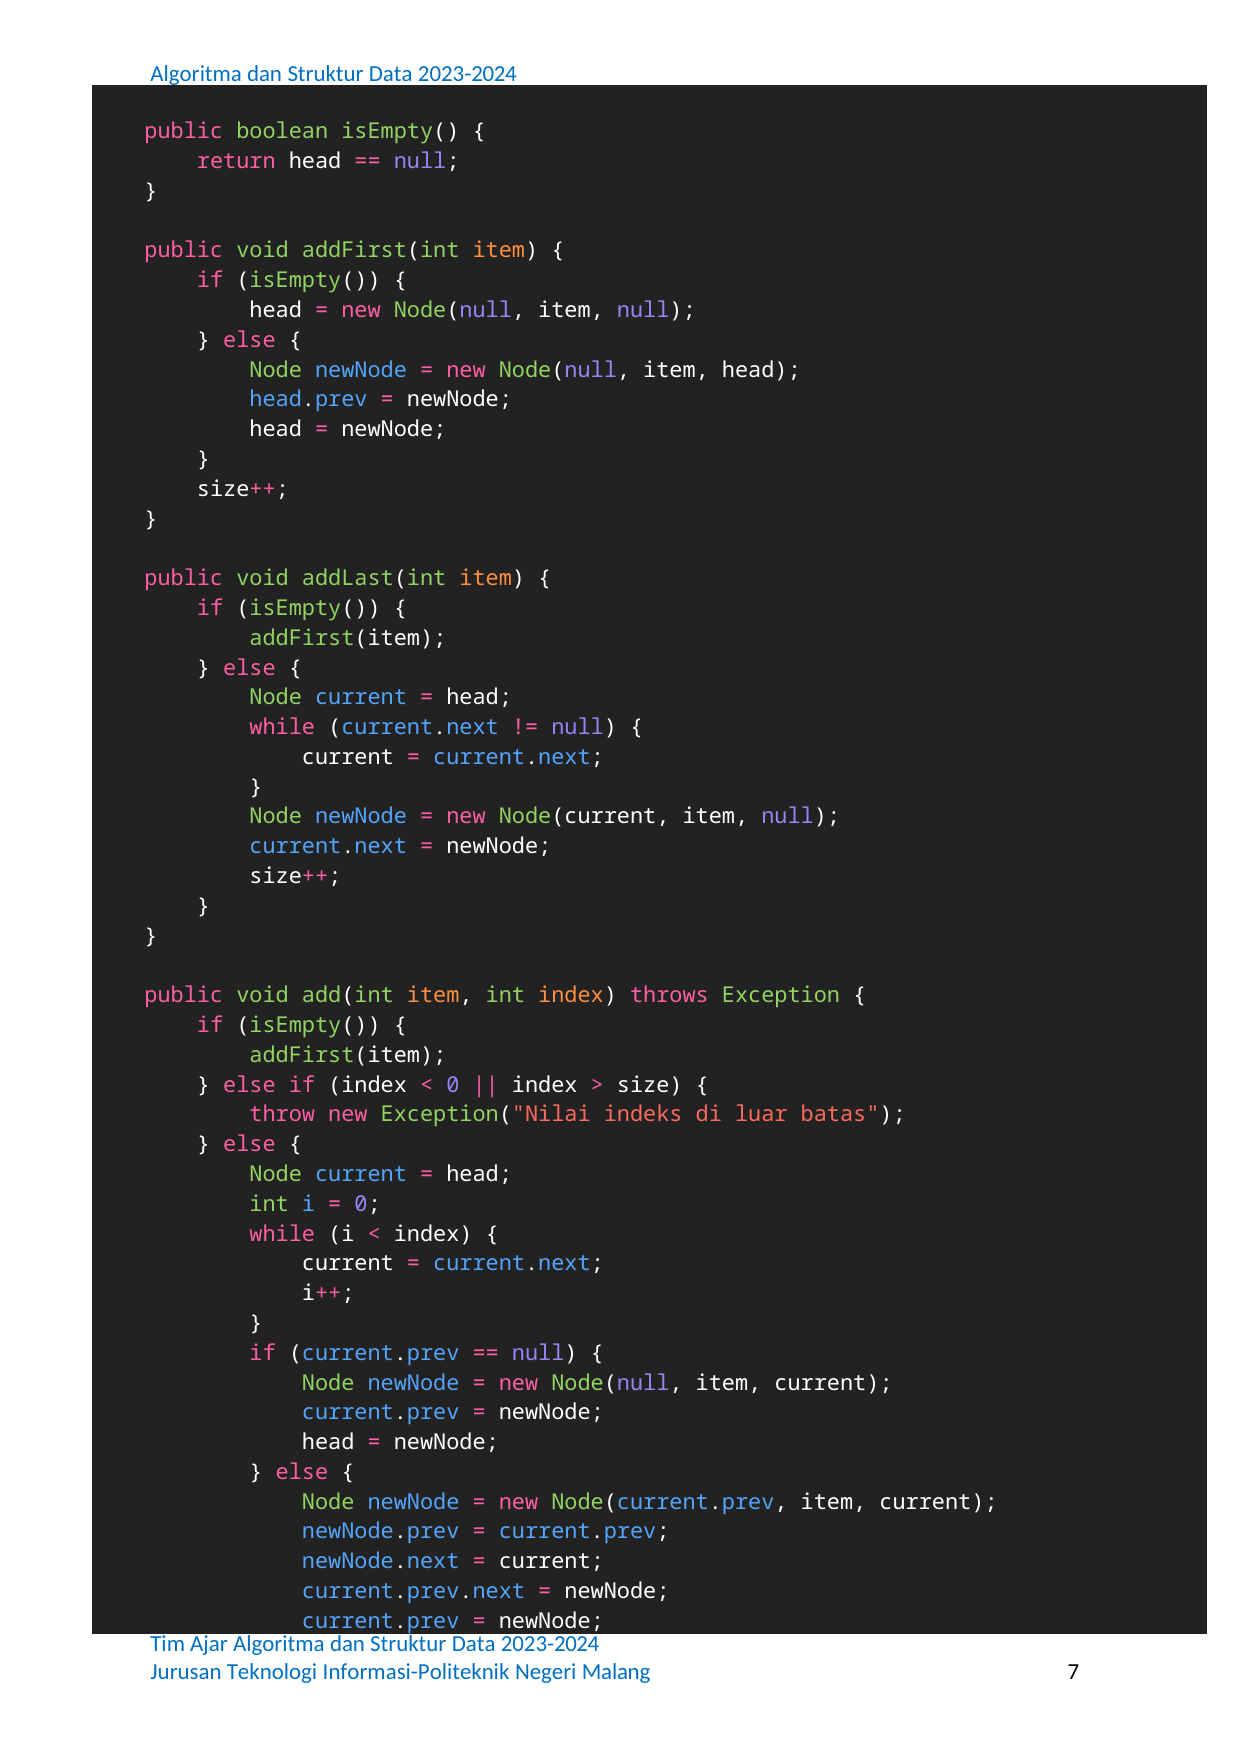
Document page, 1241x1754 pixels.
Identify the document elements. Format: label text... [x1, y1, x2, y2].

text current = current.next; [92, 1247, 1207, 1277]
text Node newNode = new Node(null, item, current); [92, 1366, 1207, 1396]
text head.prev = newNode; [92, 383, 1207, 413]
text newNode.next = current; [92, 1545, 1207, 1575]
text if (isEmpty()) { [92, 592, 1207, 622]
text Node current = head; [92, 681, 1207, 711]
text head = newNode; [92, 1426, 1207, 1456]
text Node newNode = new Node(null, item, head); [92, 353, 1207, 383]
text public void addFirst(int item) { [92, 234, 1207, 264]
text } [92, 1307, 1207, 1337]
text } [92, 175, 1207, 204]
text size++; [92, 473, 1207, 502]
text addFirst(item); [92, 622, 1207, 651]
text current.prev = newNode; [92, 1396, 1207, 1426]
text } else if (index < 0 || index > size) { [92, 1068, 1207, 1098]
text } [92, 771, 1207, 800]
text if (current.prev == null) { [92, 1337, 1207, 1366]
text newNode.prev = current.prev; [92, 1515, 1207, 1545]
text } else { [92, 324, 1207, 353]
text } else { [92, 1128, 1207, 1158]
text int i = 0; [92, 1188, 1207, 1217]
text current = current.next; [92, 741, 1207, 771]
text public void add(int item, int index) throws Exception { [92, 979, 1207, 1009]
text head = new Node(null, item, null); [92, 294, 1207, 324]
text current.next = newNode; [92, 830, 1207, 860]
text Node current = head; [92, 1158, 1207, 1188]
text } else { [92, 1456, 1207, 1486]
text current.prev = newNode; [92, 1605, 1207, 1634]
text } [92, 890, 1207, 919]
text if (isEmpty()) { [92, 1009, 1207, 1039]
text Node newNode = new Node(current, item, null); [92, 800, 1207, 830]
text } [92, 443, 1207, 473]
text public boolean isEmpty() { [92, 115, 1207, 145]
text i++; [92, 1277, 1207, 1307]
text } [92, 919, 1207, 949]
text current.prev.next = newNode; [92, 1575, 1207, 1605]
text } [92, 502, 1207, 532]
text throw new Exception("Nilai indeks di luar batas"); [92, 1098, 1207, 1128]
text return head == null; [92, 145, 1207, 175]
text addFirst(item); [92, 1039, 1207, 1068]
text } else { [92, 651, 1207, 681]
text public void addLast(int item) { [92, 562, 1207, 592]
text while (current.next != null) { [92, 711, 1207, 741]
text head = newNode; [92, 413, 1207, 443]
text Node newNode = new Node(current.prev, item, current); [92, 1486, 1207, 1515]
text if (isEmpty()) { [92, 264, 1207, 294]
text while (i < index) { [92, 1217, 1207, 1247]
text size++; [92, 860, 1207, 890]
